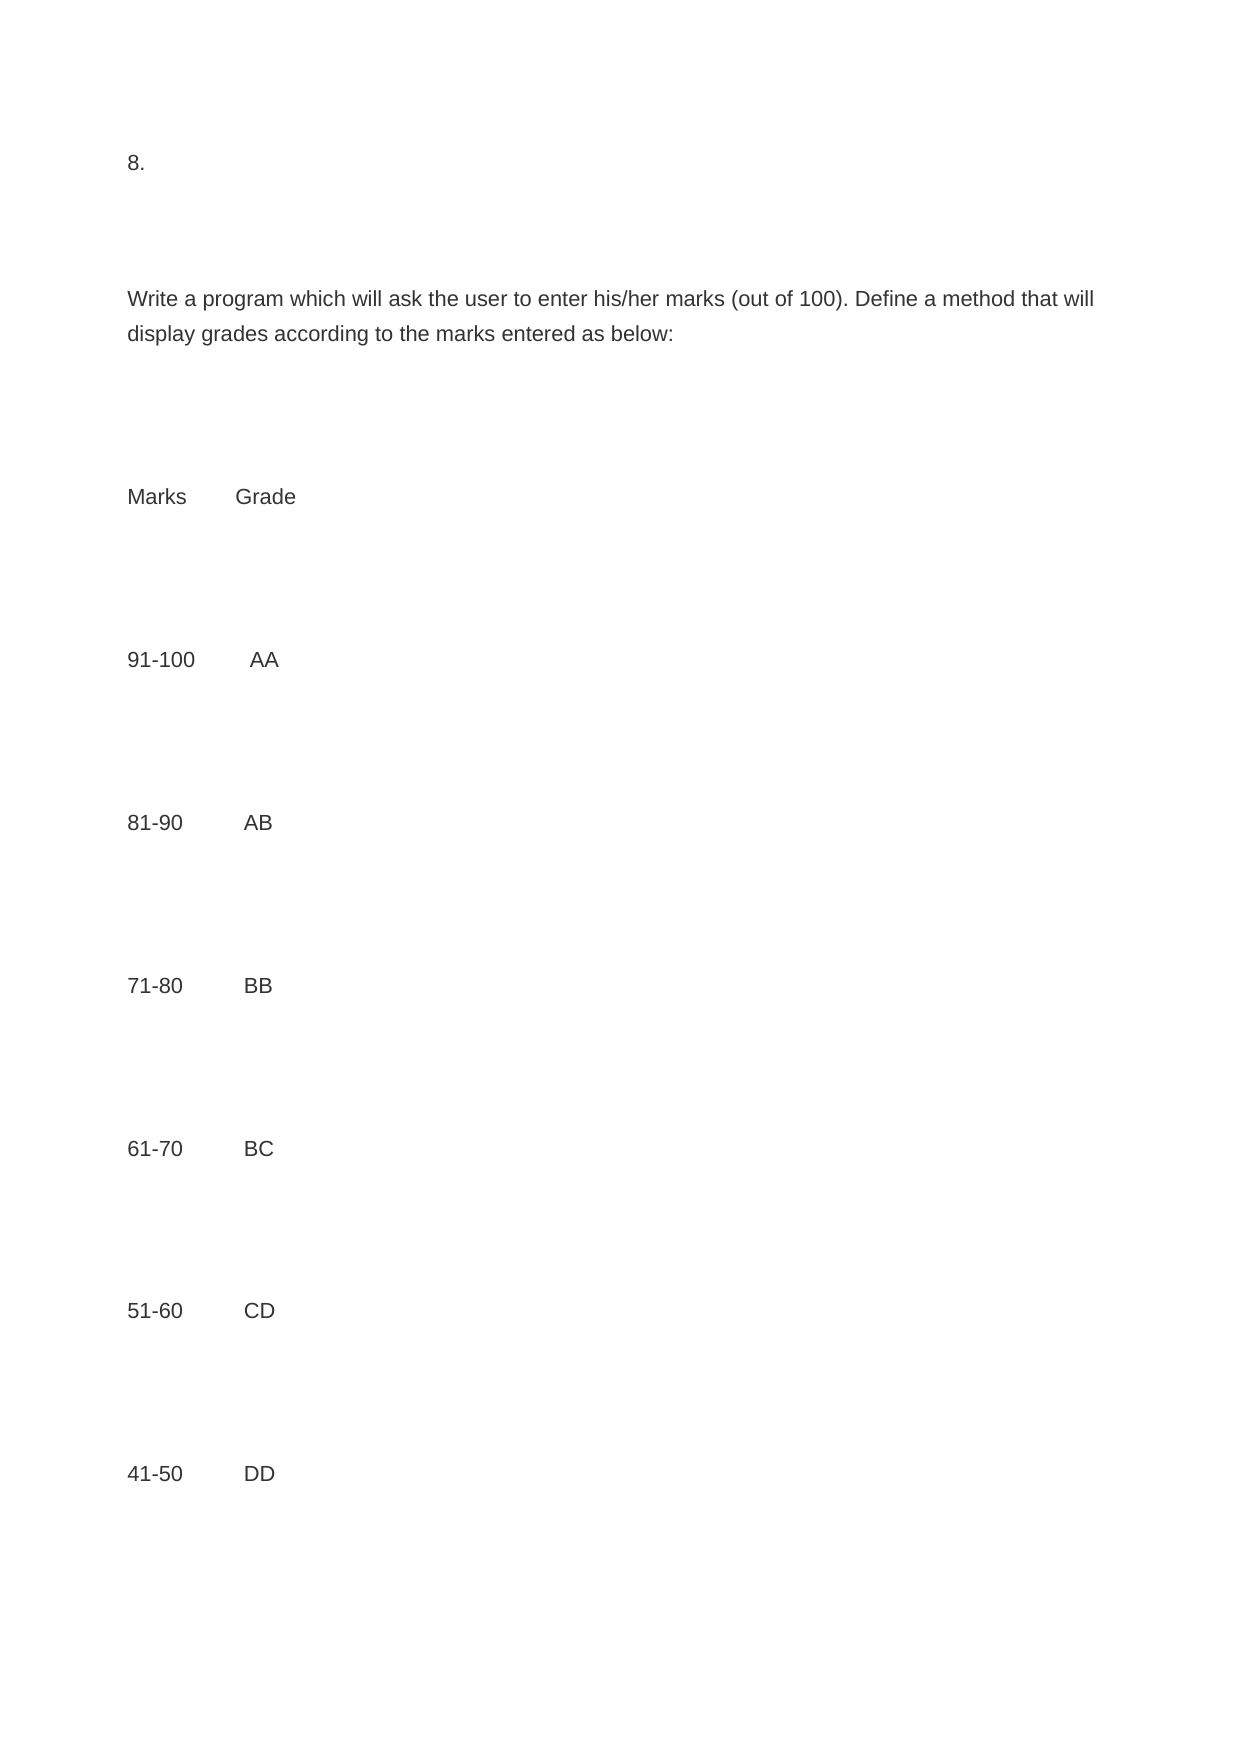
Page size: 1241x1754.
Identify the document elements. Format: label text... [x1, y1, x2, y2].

text 71-80 BB [127, 973, 1113, 998]
text 81-90 AB [127, 810, 1113, 835]
text Marks Grade [127, 484, 1113, 509]
text 51-60 CD [127, 1298, 1113, 1323]
text Write a program which will ask the user to enter his/her marks (out of 100). Define a method that will display grades according to the marks entered as below: [127, 286, 1113, 347]
text 41-50 DD [127, 1461, 1113, 1486]
text 8. [127, 150, 1113, 175]
text 61-70 BC [127, 1135, 1113, 1161]
text 91-100 AA [127, 647, 1113, 672]
